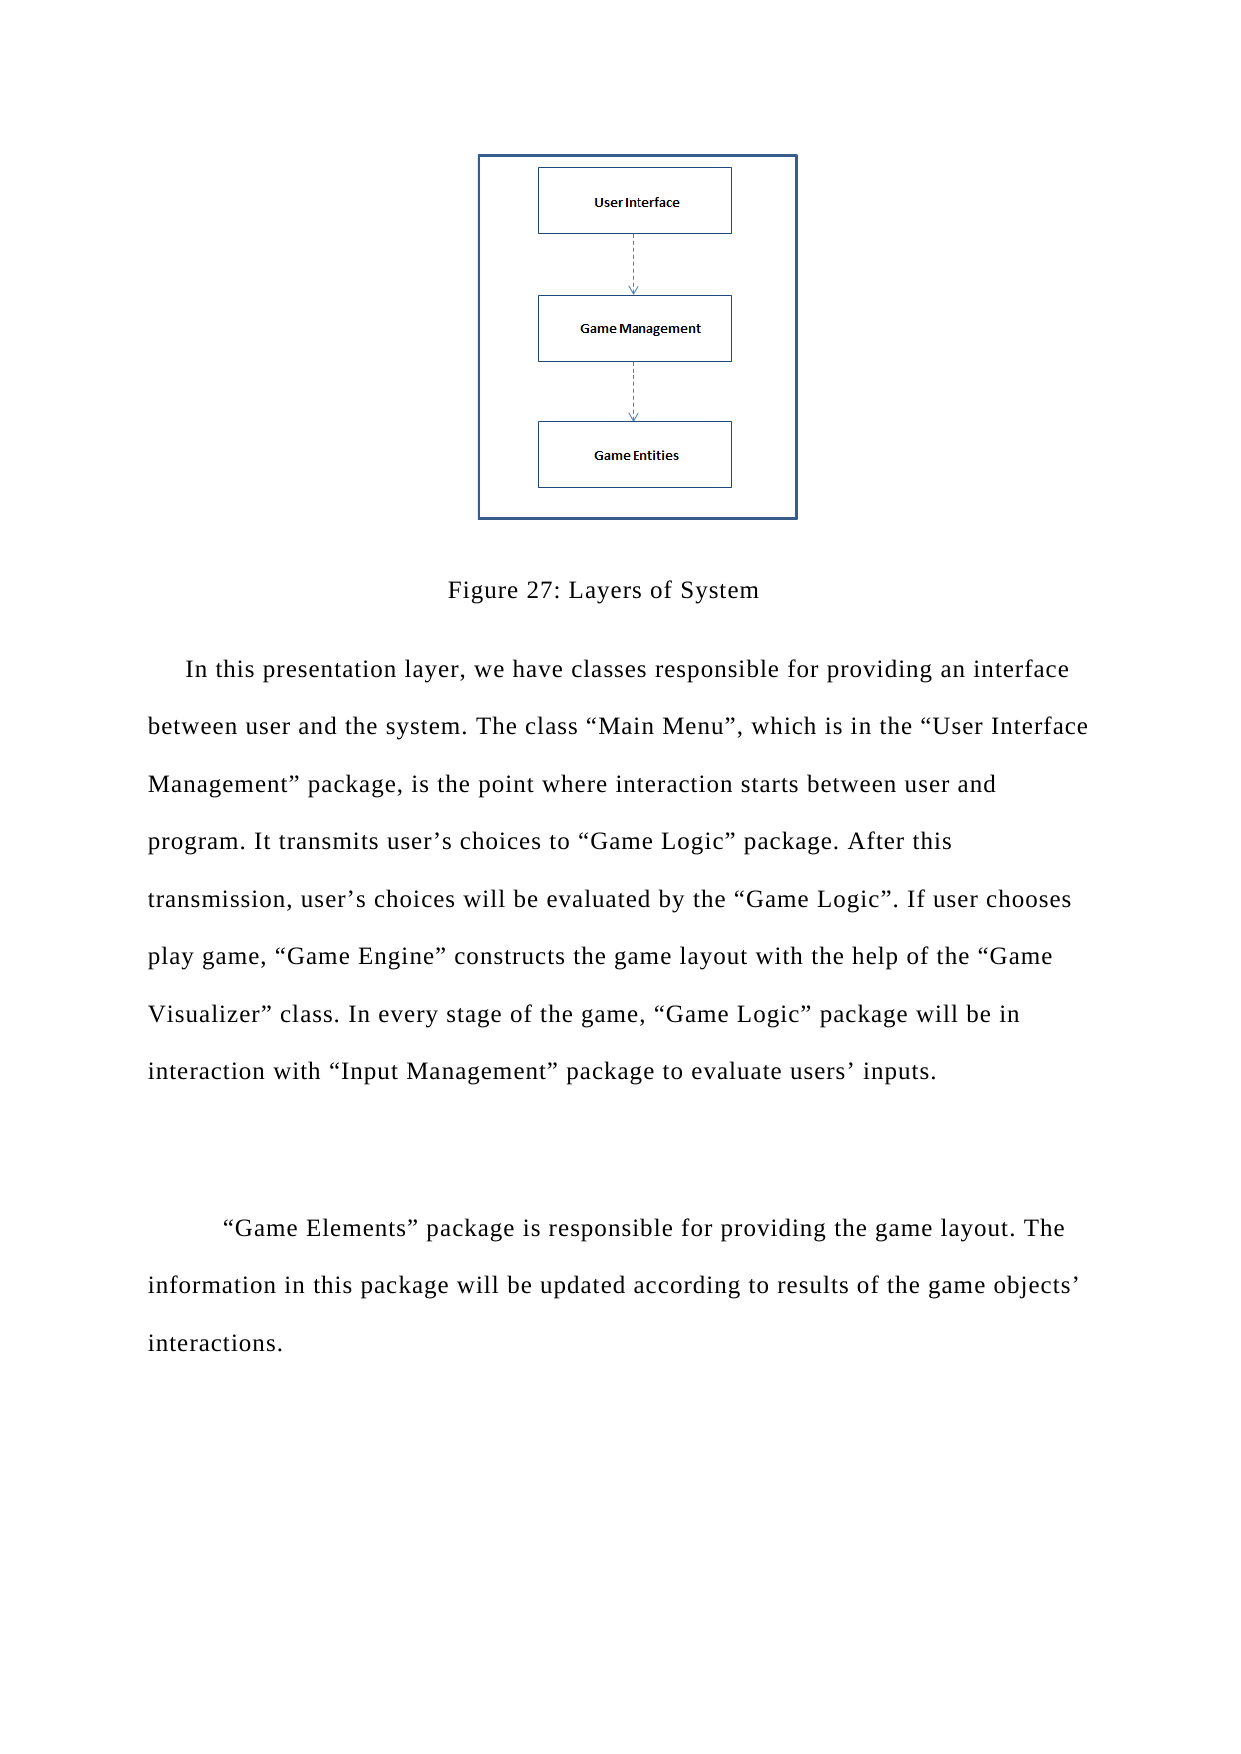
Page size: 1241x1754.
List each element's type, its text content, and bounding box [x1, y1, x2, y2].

text In this presentation layer, we have classes responsible for providing an interface between user and the system. The class “Main Menu”, which is in the “User Interface Management” package, is the point where interaction starts between user and program. It transmits user’s choices to “Game Logic” package. After this transmission, user’s choices will be evaluated by the “Game Logic”. If user chooses play game, “Game Engine” constructs the game layout with the help of the “Game Visualizer” class. In every stage of the game, “Game Logic” package will be in interaction with “Input Management” package to evaluate users’ inputs. [148, 654, 1093, 1085]
picture [477, 147, 800, 526]
text Figure 27: Layers of System [148, 575, 1093, 604]
text “Game Elements” package is responsible for providing the game layout. The information in this package will be updated according to results of the game objects’ interactions. [148, 1213, 1093, 1357]
